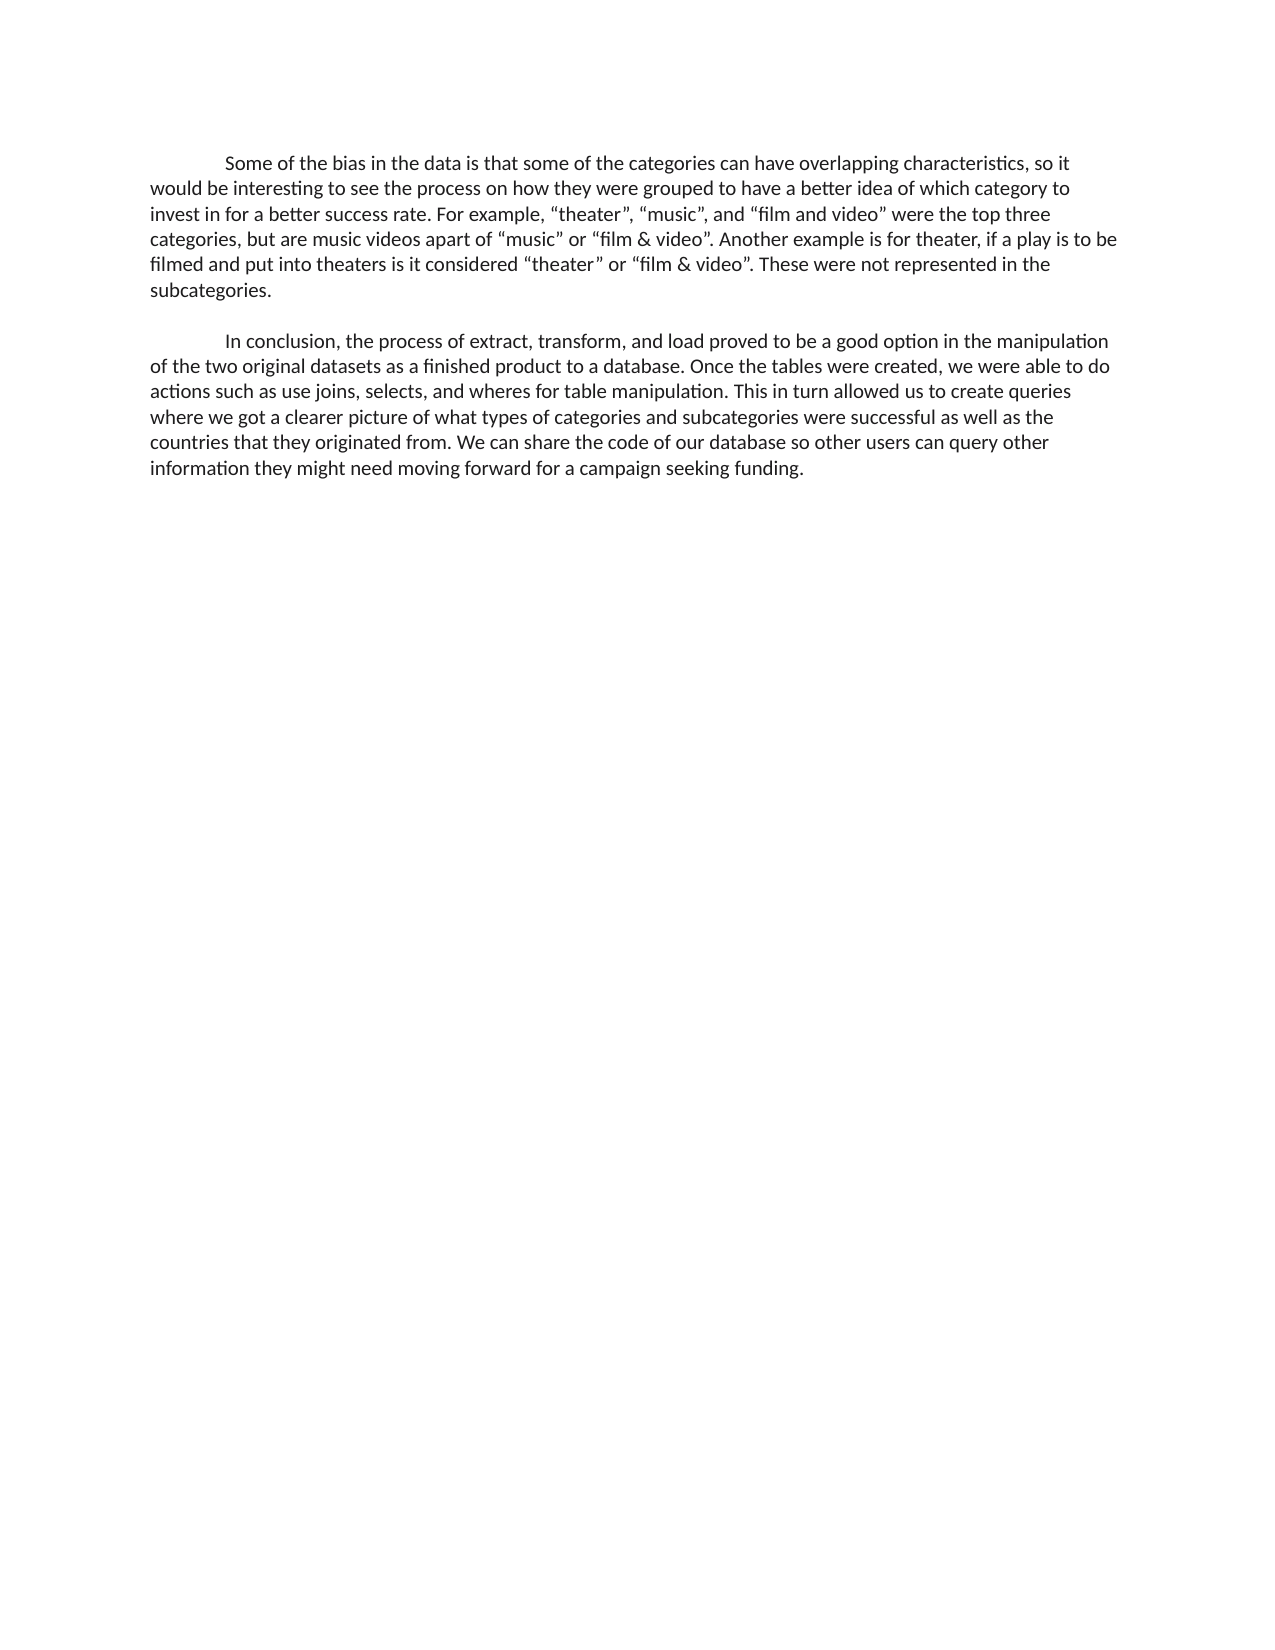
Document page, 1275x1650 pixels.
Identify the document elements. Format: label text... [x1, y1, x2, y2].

text In conclusion, the process of extract, transform, and load proved to be a good option in the manipulation of the two original datasets as a finished product to a database. Once the tables were created, we were able to do actions such as use joins, selects, and wheres for table manipulation. This in turn allowed us to create queries where we got a clearer picture of what types of categories and subcategories were successful as well as the countries that they originated from. We can share the code of our database so other users can query other information they might need moving forward for a campaign seeking funding. [150, 328, 1125, 480]
text Some of the bias in the data is that some of the categories can have overlapping characteristics, so it would be interesting to see the process on how they were grouped to have a better idea of which category to invest in for a better success rate. For example, “theater”, “music”, and “film and video” were the top three categories, but are music videos apart of “music” or “film & video”. Another example is for theater, if a play is to be filmed and put into theaters is it considered “theater” or “film & video”. These were not represented in the subcategories. [272, 150, 1125, 302]
